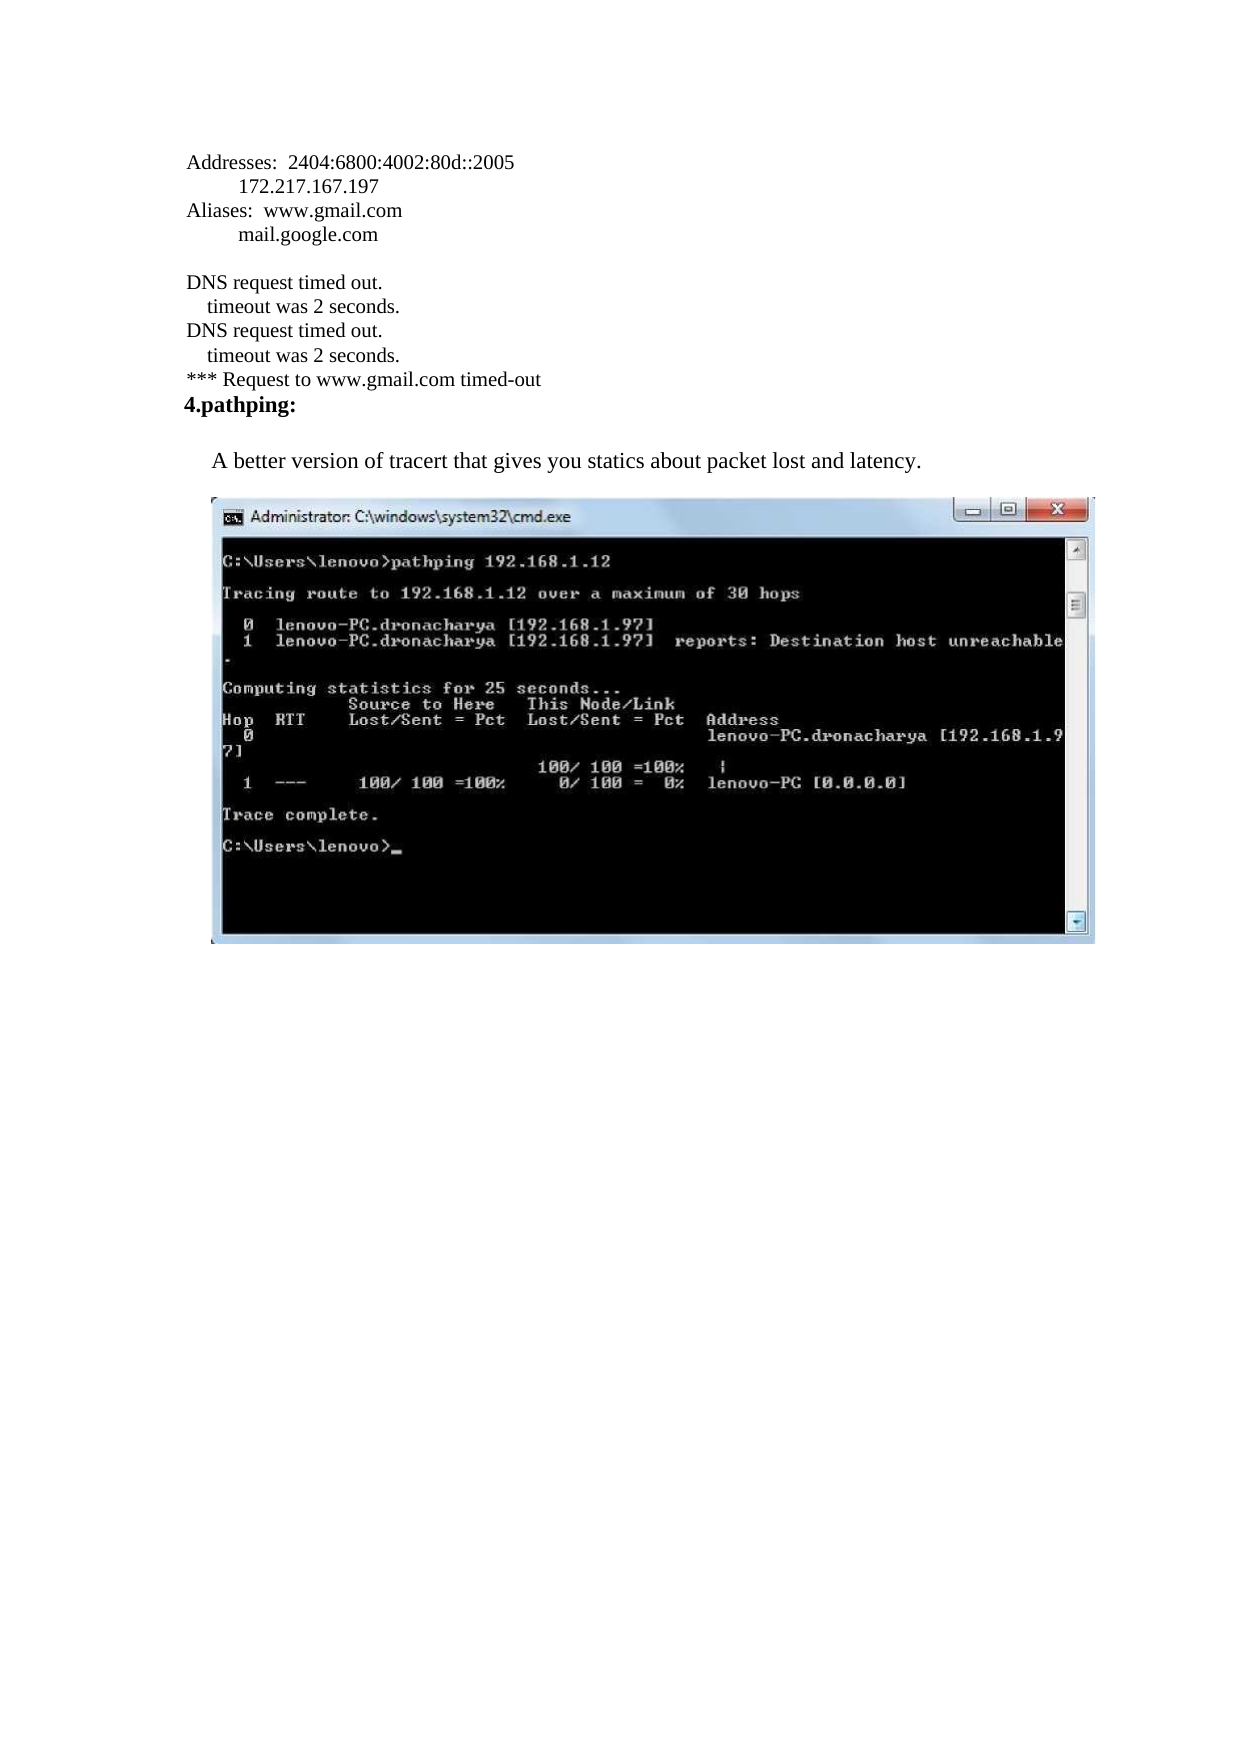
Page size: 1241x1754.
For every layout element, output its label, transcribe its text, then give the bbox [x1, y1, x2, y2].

text 4.pathping: [184, 391, 1090, 417]
text timeout was 2 seconds. [186, 342, 1051, 367]
text mail.google.com [186, 222, 1051, 246]
text DNS request timed out. [186, 270, 1051, 294]
text DNS request timed out. [186, 318, 1051, 342]
text *** Request to www.gmail.com timed-out [186, 367, 1051, 391]
text 172.217.167.197 [186, 174, 1051, 198]
text Aliases: www.gmail.com [186, 198, 1051, 222]
picture [211, 497, 1096, 944]
text timeout was 2 seconds. [186, 294, 1051, 318]
text A better version of tracert that gives you statics about packet lost and latency. [211, 447, 1051, 473]
text Addresses: 2404:6800:4002:80d::2005 [186, 150, 1051, 174]
